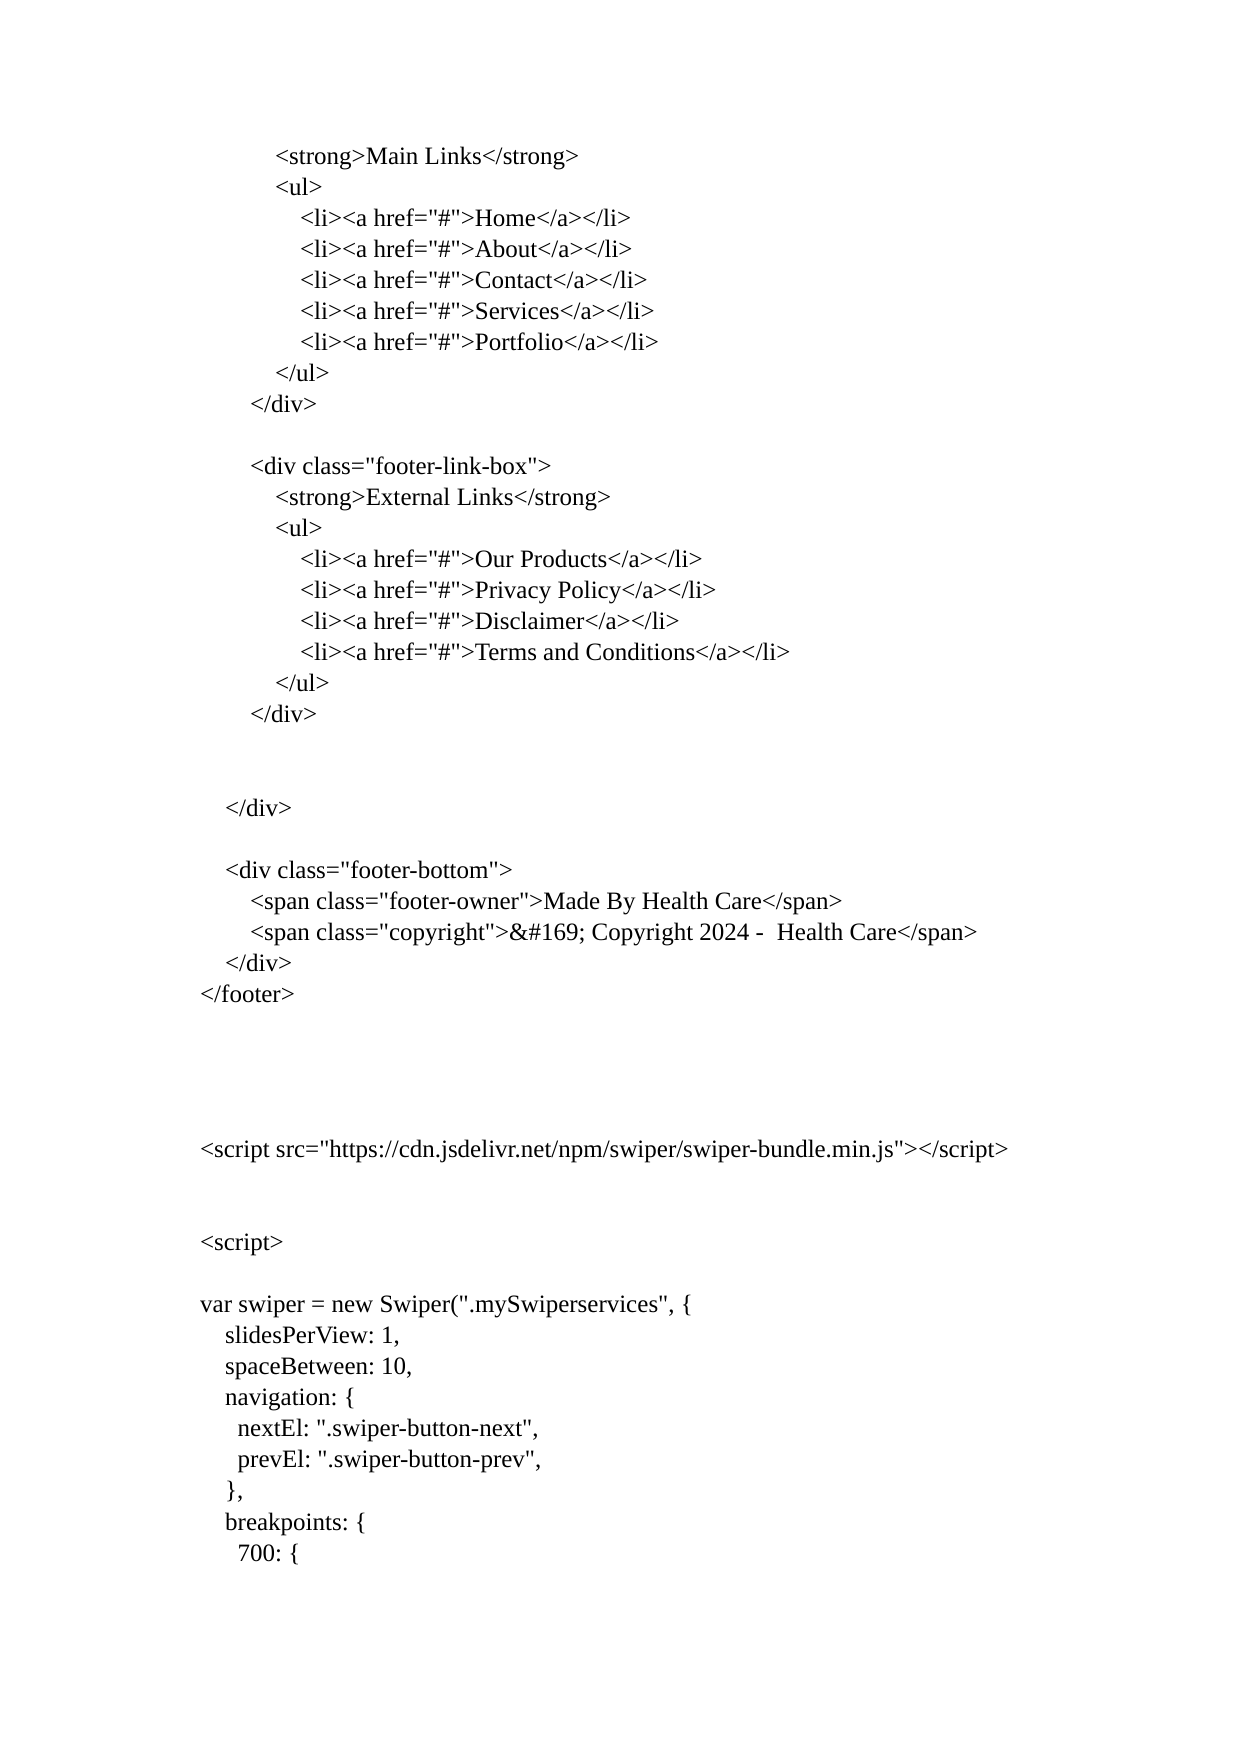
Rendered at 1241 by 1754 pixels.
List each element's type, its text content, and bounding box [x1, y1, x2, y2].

text <li><a href="#">Contact</a></li> [150, 265, 1098, 294]
text </footer> [150, 979, 1098, 1008]
text </ul> [150, 358, 1098, 387]
text </div> [150, 793, 1098, 821]
text <span class="copyright">&#169; Copyright 2024 - Health Care</span> [150, 917, 1098, 946]
text <li><a href="#">About</a></li> [150, 234, 1098, 263]
text <li><a href="#">Services</a></li> [150, 296, 1098, 325]
text </div> [150, 948, 1098, 977]
text <script> [150, 1227, 1098, 1256]
text slidesPerView: 1, [150, 1320, 1098, 1349]
text }, [150, 1476, 1098, 1504]
text <strong>External Links</strong> [150, 482, 1098, 511]
text <script src="https://cdn.jsdelivr.net/npm/swiper/swiper-bundle.min.js"></script> [150, 1134, 1098, 1163]
text navigation: { [150, 1382, 1098, 1411]
text <div class="footer-bottom"> [150, 855, 1098, 883]
text <li><a href="#">Privacy Policy</a></li> [150, 575, 1098, 604]
text var swiper = new Swiper(".mySwiperservices", { [150, 1289, 1098, 1318]
text <span class="footer-owner">Made By Health Care</span> [150, 886, 1098, 914]
text <li><a href="#">Terms and Conditions</a></li> [150, 637, 1098, 666]
text 700: { [150, 1538, 1098, 1566]
text <ul> [150, 513, 1098, 542]
text </div> [150, 699, 1098, 728]
text spaceBetween: 10, [150, 1351, 1098, 1380]
text <li><a href="#">Disclaimer</a></li> [150, 606, 1098, 635]
text <div class="footer-link-box"> [150, 451, 1098, 480]
text <li><a href="#">Home</a></li> [150, 203, 1098, 232]
text nextEl: ".swiper-button-next", [150, 1413, 1098, 1442]
text </div> [150, 389, 1098, 418]
text <li><a href="#">Our Products</a></li> [150, 544, 1098, 573]
text <li><a href="#">Portfolio</a></li> [150, 327, 1098, 356]
text </ul> [150, 668, 1098, 697]
text prevEl: ".swiper-button-prev", [150, 1444, 1098, 1473]
text <strong>Main Links</strong> [150, 141, 1098, 169]
text breakpoints: { [150, 1507, 1098, 1535]
text <ul> [150, 172, 1098, 201]
